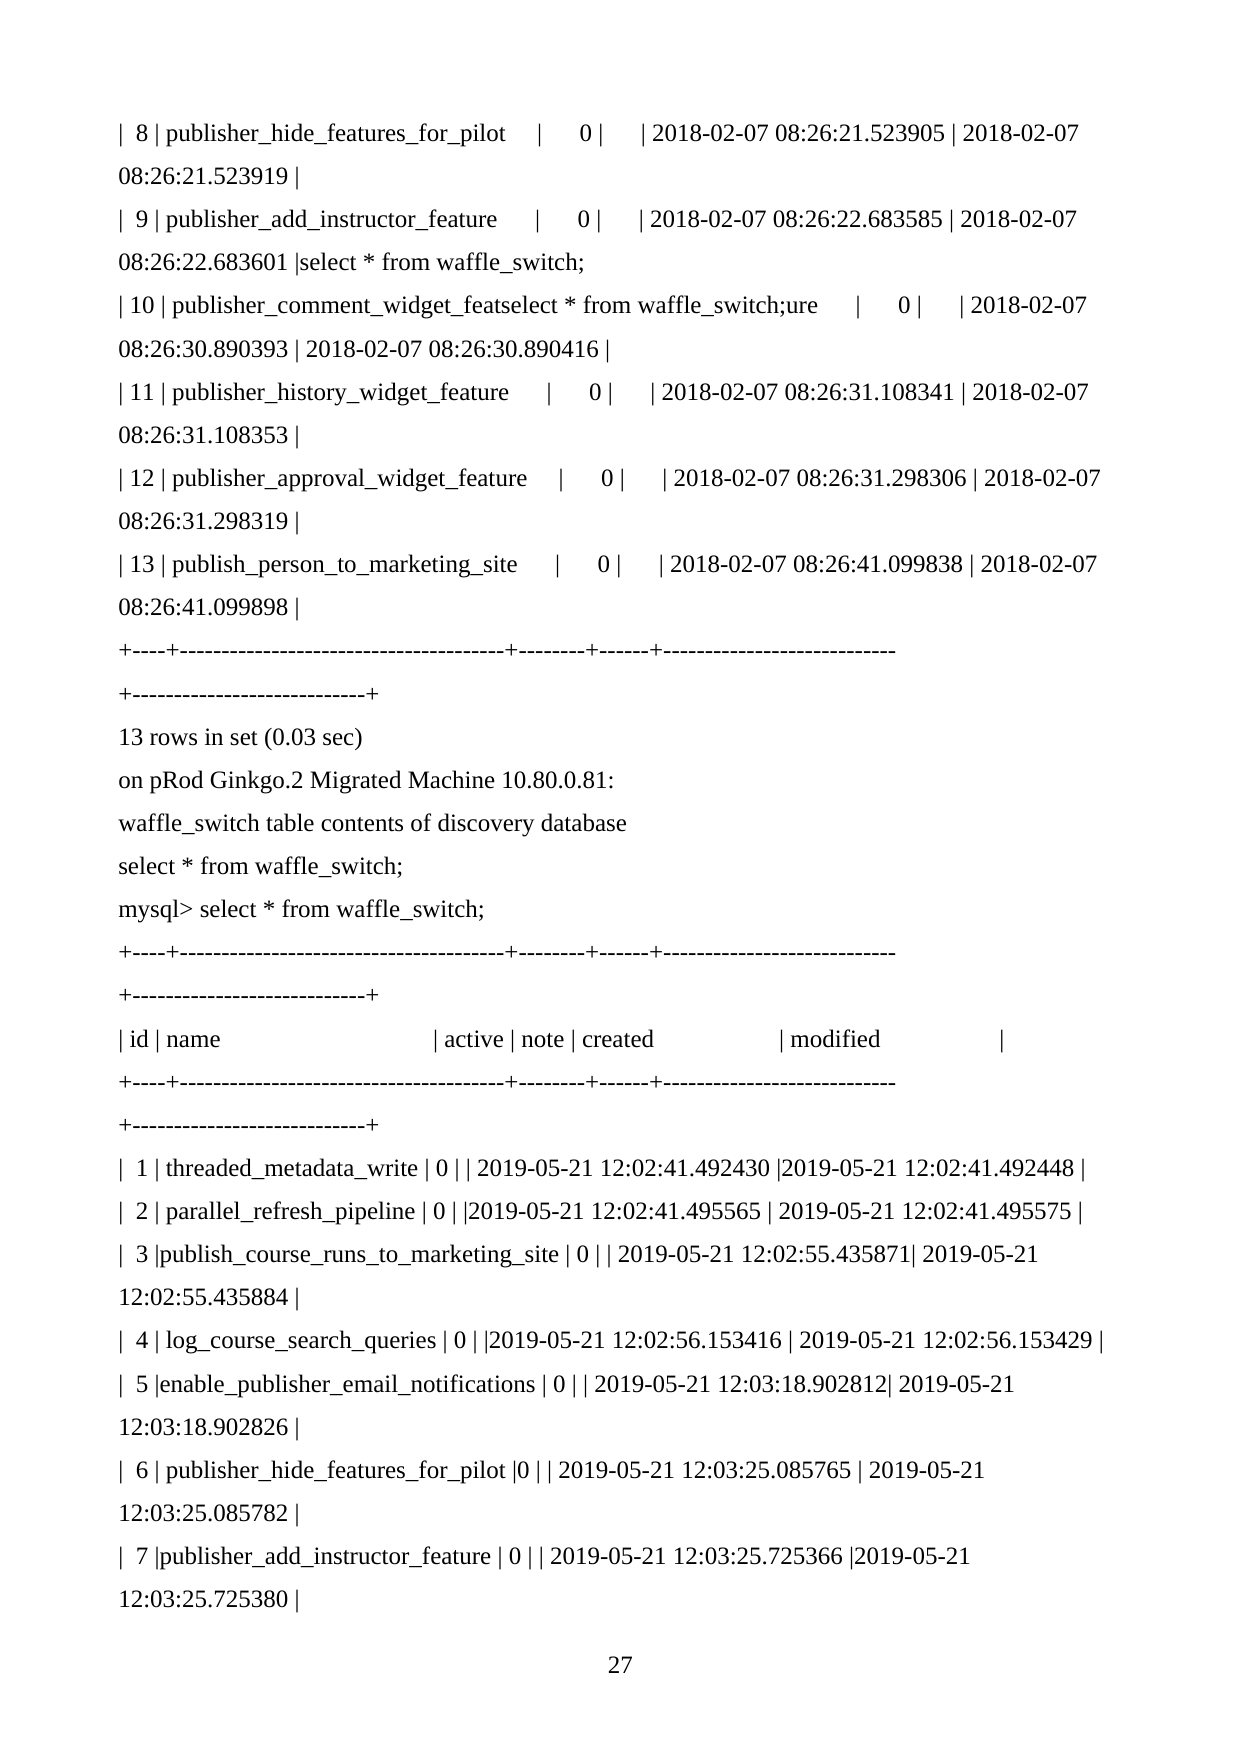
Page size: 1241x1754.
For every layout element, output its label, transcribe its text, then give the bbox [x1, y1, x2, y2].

text | 6 | publisher_hide_features_for_pilot |0 | | 2019-05-21 12:03:25.085765 | 2019-05-21 12:03:25.085782 | [118, 1455, 1122, 1527]
text +----+---------------------------------------+--------+------+----------------------------+----------------------------+ [118, 937, 1122, 1009]
text +----+---------------------------------------+--------+------+----------------------------+----------------------------+ [118, 1067, 1122, 1139]
text on pRod Ginkgo.2 Migrated Machine 10.80.0.81: [118, 765, 1122, 794]
text | id | name | active | note | created | modified | [118, 1024, 1122, 1052]
text 13 rows in set (0.03 sec) [118, 722, 1122, 751]
text | 13 | publish_person_to_marketing_site | 0 | | 2018-02-07 08:26:41.099838 | 2018-02-07 08:26:41.099898 | [118, 549, 1122, 621]
text | 5 |enable_publisher_email_notifications | 0 | | 2019-05-21 12:03:18.902812| 2019-05-21 12:03:18.902826 | [118, 1369, 1122, 1441]
text | 3 |publish_course_runs_to_marketing_site | 0 | | 2019-05-21 12:02:55.435871| 2019-05-21 12:02:55.435884 | [118, 1239, 1122, 1311]
text | 1 | threaded_metadata_write | 0 | | 2019-05-21 12:02:41.492430 |2019-05-21 12:02:41.492448 | [118, 1153, 1122, 1182]
text | 4 | log_course_search_queries | 0 | |2019-05-21 12:02:56.153416 | 2019-05-21 12:02:56.153429 | [118, 1326, 1122, 1354]
text | 11 | publisher_history_widget_feature | 0 | | 2018-02-07 08:26:31.108341 | 2018-02-07 08:26:31.108353 | [118, 377, 1122, 449]
text | 7 |publisher_add_instructor_feature | 0 | | 2019-05-21 12:03:25.725366 |2019-05-21 12:03:25.725380 | [118, 1541, 1122, 1613]
text | 2 | parallel_refresh_pipeline | 0 | |2019-05-21 12:02:41.495565 | 2019-05-21 12:02:41.495575 | [118, 1196, 1122, 1225]
text | 9 | publisher_add_instructor_feature | 0 | | 2018-02-07 08:26:22.683585 | 2018-02-07 08:26:22.683601 |select * from waffle_switch; [118, 204, 1122, 276]
text | 10 | publisher_comment_widget_featselect * from waffle_switch;ure | 0 | | 2018-02-07 08:26:30.890393 | 2018-02-07 08:26:30.890416 | [118, 291, 1122, 362]
text mysql> select * from waffle_switch; [118, 894, 1122, 923]
text waffle_switch table contents of discovery database [118, 808, 1122, 837]
text | 12 | publisher_approval_widget_feature | 0 | | 2018-02-07 08:26:31.298306 | 2018-02-07 08:26:31.298319 | [118, 463, 1122, 535]
text +----+---------------------------------------+--------+------+----------------------------+----------------------------+ [118, 636, 1122, 707]
text | 8 | publisher_hide_features_for_pilot | 0 | | 2018-02-07 08:26:21.523905 | 2018-02-07 08:26:21.523919 | [118, 118, 1122, 190]
text select * from waffle_switch; [118, 851, 1122, 880]
